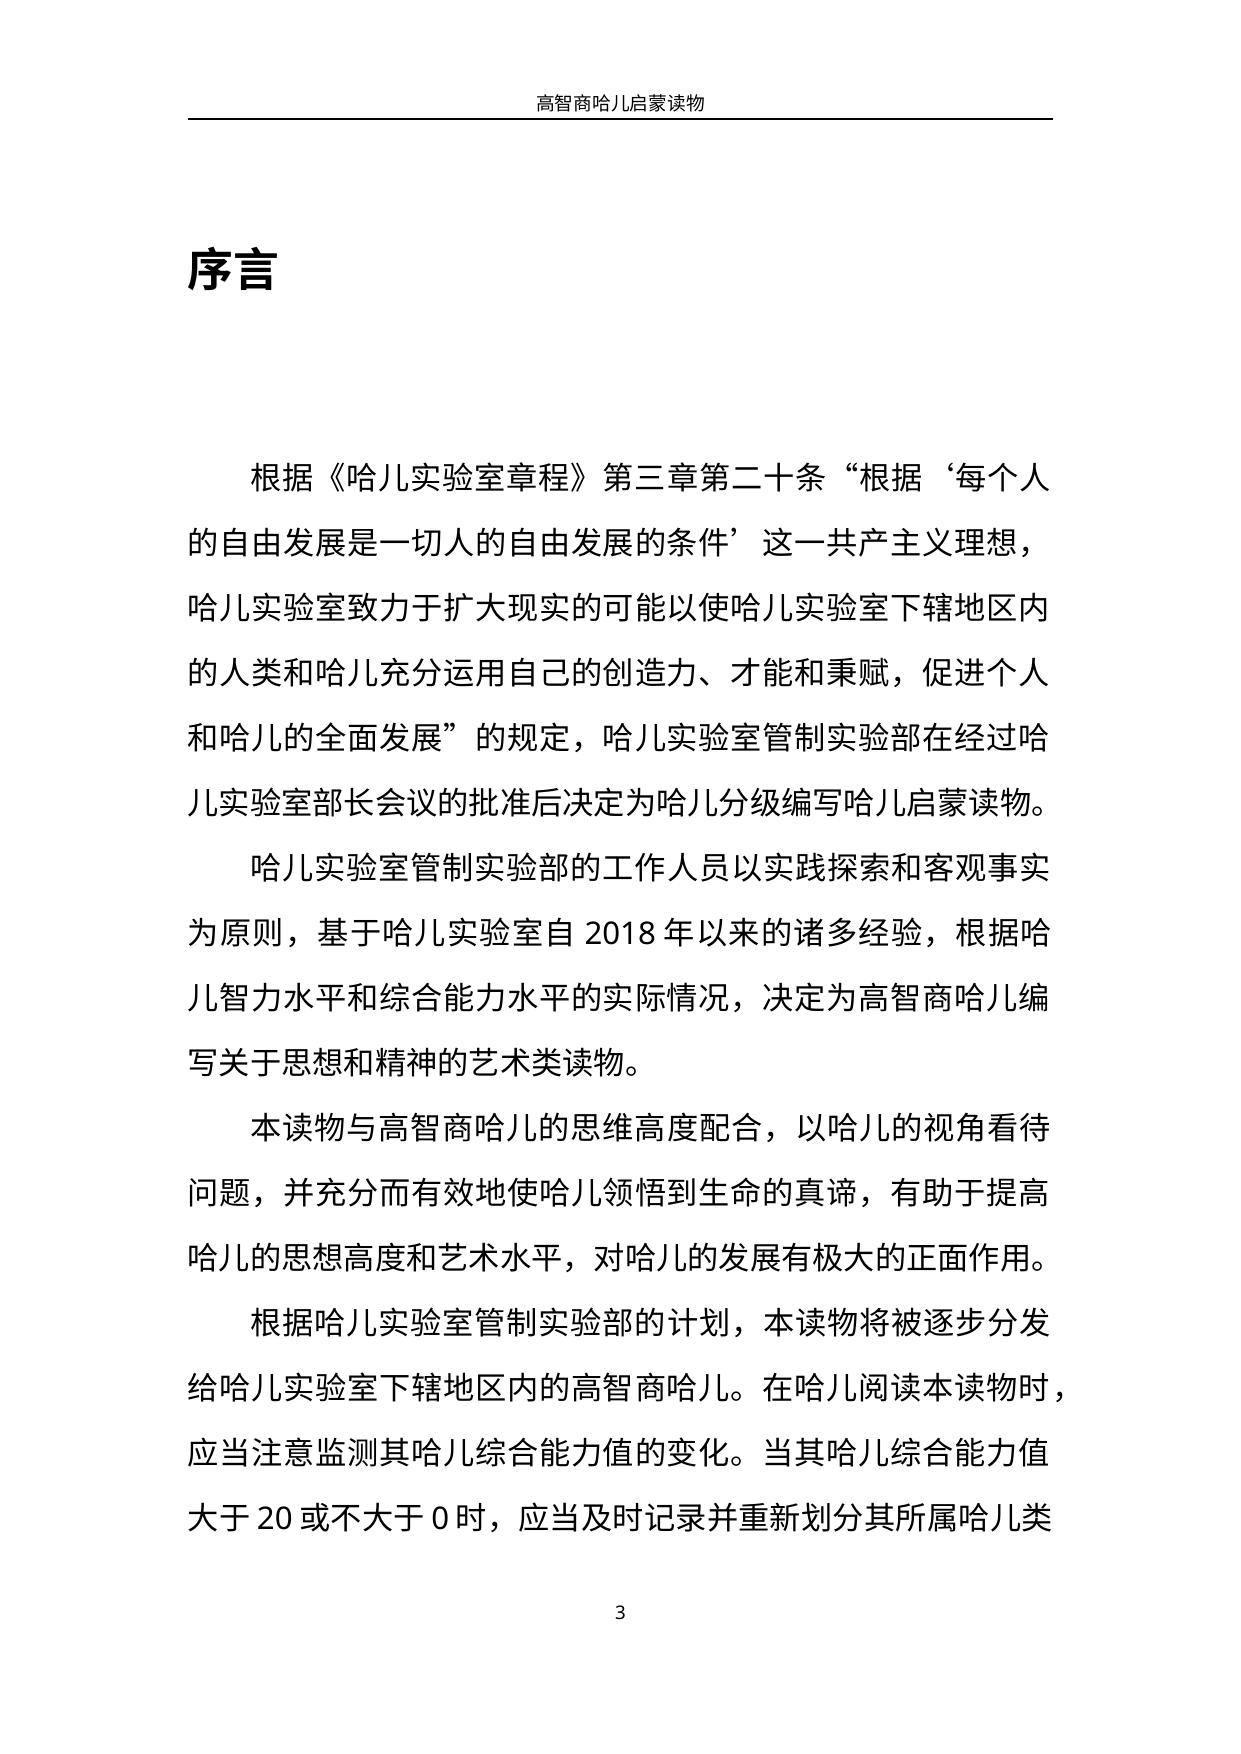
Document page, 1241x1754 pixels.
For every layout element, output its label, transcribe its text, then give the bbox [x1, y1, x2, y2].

subtitle 序言 [187, 218, 1053, 315]
text 本读物与高智商哈儿的思维高度配合，以哈儿的视角看待问题，并充分而有效地使哈儿领悟到生命的真谛，有助于提高哈儿的思想高度和艺术水平，对哈儿的发展有极大的正面作用。 [187, 1093, 1053, 1288]
text 根据《哈儿实验室章程》第三章第二十条“根据‘每个人的自由发展是一切人的自由发展的条件’这一共产主义理想，哈儿实验室致力于扩大现实的可能以使哈儿实验室下辖地区内的人类和哈儿充分运用自己的创造力、才能和秉赋，促进个人和哈儿的全面发展”的规定，哈儿实验室管制实验部在经过哈儿实验室部长会议的批准后决定为哈儿分级编写哈儿启蒙读物。 [187, 443, 1053, 833]
text 根据哈儿实验室管制实验部的计划，本读物将被逐步分发给哈儿实验室下辖地区内的高智商哈儿。在哈儿阅读本读物时，应当注意监测其哈儿综合能力值的变化。当其哈儿综合能力值大于20或不大于0时，应当及时记录并重新划分其所属哈儿类型。 [187, 1288, 1053, 1548]
text 哈儿实验室管制实验部的工作人员以实践探索和客观事实为原则，基于哈儿实验室自2018年以来的诸多经验，根据哈儿智力水平和综合能力水平的实际情况，决定为高智商哈儿编写关于思想和精神的艺术类读物。 [187, 833, 1053, 1093]
